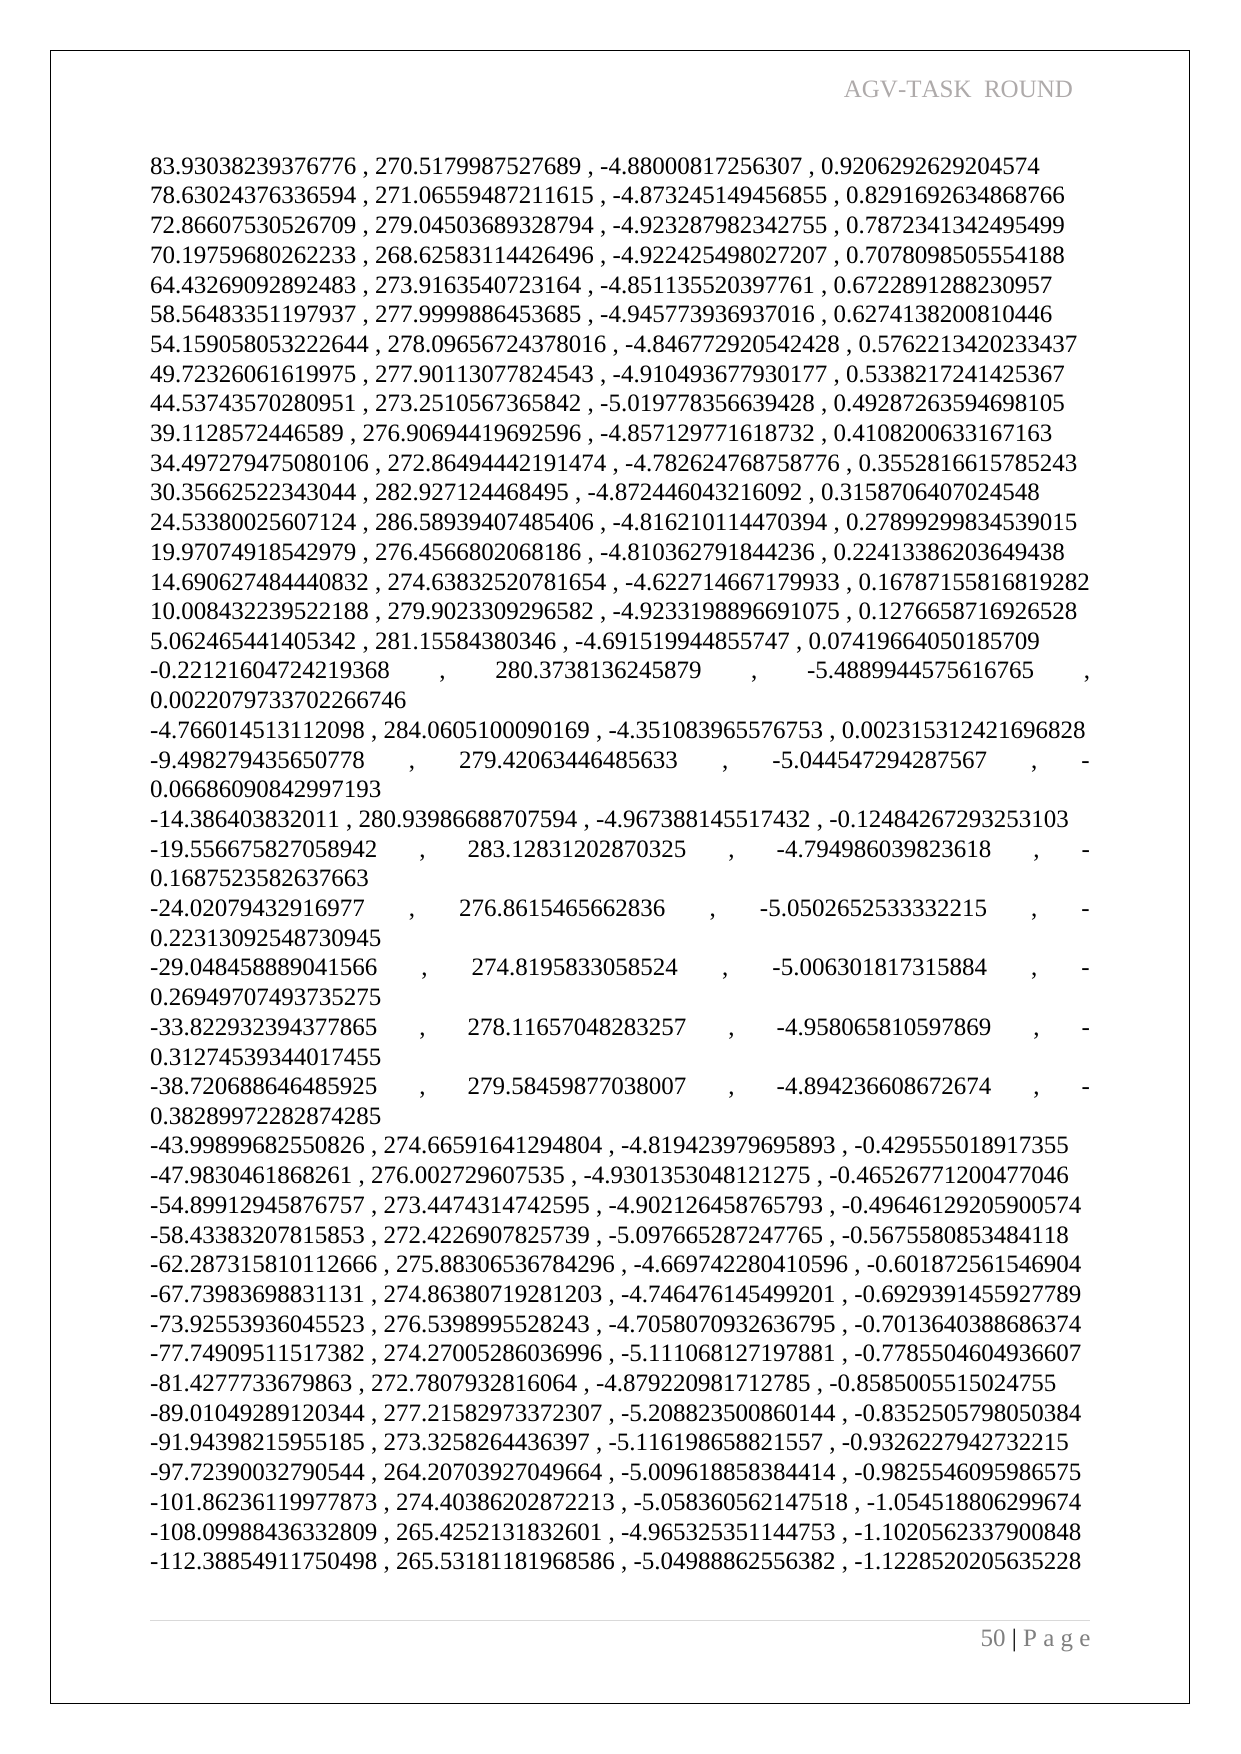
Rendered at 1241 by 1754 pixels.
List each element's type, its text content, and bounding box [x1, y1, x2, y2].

text -54.89912945876757 , 273.4474314742595 , -4.902126458765793 , -0.49646129205900574 [150, 1189, 1090, 1219]
text -73.92553936045523 , 276.5398995528243 , -4.7058070932636795 , -0.7013640388686374 [150, 1308, 1090, 1337]
text 24.53380025607124 , 286.58939407485406 , -4.816210114470394 , 0.27899299834539015 [150, 506, 1090, 536]
text -91.94398215955185 , 273.3258264436397 , -5.116198658821557 , -0.9326227942732215 [150, 1427, 1090, 1456]
text -58.43383207815853 , 272.4226907825739 , -5.097665287247765 , -0.5675580853484118 [150, 1219, 1090, 1248]
text 64.43269092892483 , 273.9163540723164 , -4.851135520397761 , 0.6722891288230957 [150, 269, 1090, 298]
text -81.4277733679863 , 272.7807932816064 , -4.879220981712785 , -0.8585005515024755 [150, 1367, 1090, 1397]
text 58.56483351197937 , 277.9999886453685 , -4.945773936937016 , 0.6274138200810446 [150, 298, 1090, 328]
text 70.19759680262233 , 268.62583114426496 , -4.922425498027207 , 0.7078098505554188 [150, 239, 1090, 269]
text -101.86236119977873 , 274.40386202872213 , -5.058360562147518 , -1.054518806299674 [150, 1486, 1090, 1516]
text 78.63024376336594 , 271.06559487211615 , -4.873245149456855 , 0.8291692634868766 [150, 180, 1090, 209]
text -19.556675827058942 , 283.12831202870325 , -4.794986039823618 , -0.1687523582637663 [150, 833, 1090, 892]
text 49.72326061619975 , 277.90113077824543 , -4.910493677930177 , 0.5338217241425367 [150, 358, 1090, 387]
text 54.159058053222644 , 278.09656724378016 , -4.846772920542428 , 0.5762213420233437 [150, 328, 1090, 358]
text 30.35662522343044 , 282.927124468495 , -4.872446043216092 , 0.3158706407024548 [150, 477, 1090, 506]
text 39.1128572446589 , 276.90694419692596 , -4.857129771618732 , 0.4108200633167163 [150, 417, 1090, 447]
text -97.72390032790544 , 264.20703927049664 , -5.009618858384414 , -0.9825546095986575 [150, 1456, 1090, 1486]
text -77.74909511517382 , 274.27005286036996 , -5.111068127197881 , -0.7785504604936607 [150, 1337, 1090, 1367]
text -14.386403832011 , 280.93986688707594 , -4.967388145517432 , -0.12484267293253103 [150, 803, 1090, 833]
text 72.86607530526709 , 279.04503689328794 , -4.923287982342755 , 0.7872341342495499 [150, 209, 1090, 239]
text 10.008432239522188 , 279.9023309296582 , -4.9233198896691075 , 0.1276658716926528 [150, 595, 1090, 625]
text 83.93038239376776 , 270.5179987527689 , -4.88000817256307 , 0.9206292629204574 [150, 150, 1090, 180]
text 5.062465441405342 , 281.15584380346 , -4.691519944855747 , 0.07419664050185709 [150, 625, 1090, 655]
text -0.22121604724219368 , 280.3738136245879 , -5.4889944575616765 , 0.0022079733702266746 [150, 655, 1090, 714]
text 44.53743570280951 , 273.2510567365842 , -5.019778356639428 , 0.49287263594698105 [150, 387, 1090, 417]
text -9.498279435650778 , 279.42063446485633 , -5.044547294287567 , -0.06686090842997193 [150, 744, 1090, 803]
text -62.287315810112666 , 275.88306536784296 , -4.669742280410596 , -0.601872561546904 [150, 1248, 1090, 1278]
text -47.9830461868261 , 276.002729607535 , -4.9301353048121275 , -0.46526771200477046 [150, 1159, 1090, 1189]
text -89.01049289120344 , 277.21582973372307 , -5.208823500860144 , -0.8352505798050384 [150, 1397, 1090, 1427]
text -38.720688646485925 , 279.58459877038007 , -4.894236608672674 , -0.38289972282874285 [150, 1070, 1090, 1130]
text -108.09988436332809 , 265.4252131832601 , -4.965325351144753 , -1.1020562337900848 [150, 1516, 1090, 1545]
text 14.690627484440832 , 274.63832520781654 , -4.622714667179933 , 0.16787155816819282 [150, 566, 1090, 595]
text 34.497279475080106 , 272.86494442191474 , -4.782624768758776 , 0.3552816615785243 [150, 447, 1090, 477]
text -67.73983698831131 , 274.86380719281203 , -4.746476145499201 , -0.6929391455927789 [150, 1278, 1090, 1308]
text 19.97074918542979 , 276.4566802068186 , -4.810362791844236 , 0.22413386203649438 [150, 536, 1090, 566]
text -43.99899682550826 , 274.66591641294804 , -4.819423979695893 , -0.429555018917355 [150, 1130, 1090, 1159]
text -33.822932394377865 , 278.11657048283257 , -4.958065810597869 , -0.31274539344017455 [150, 1011, 1090, 1070]
text -4.766014513112098 , 284.0605100090169 , -4.351083965576753 , 0.002315312421696828 [150, 714, 1090, 744]
text -29.048458889041566 , 274.8195833058524 , -5.006301817315884 , -0.26949707493735275 [150, 952, 1090, 1011]
text -112.38854911750498 , 265.53181181968586 , -5.04988862556382 , -1.1228520205635228 [150, 1545, 1090, 1575]
text -24.02079432916977 , 276.8615465662836 , -5.0502652533332215 , -0.22313092548730945 [150, 892, 1090, 952]
